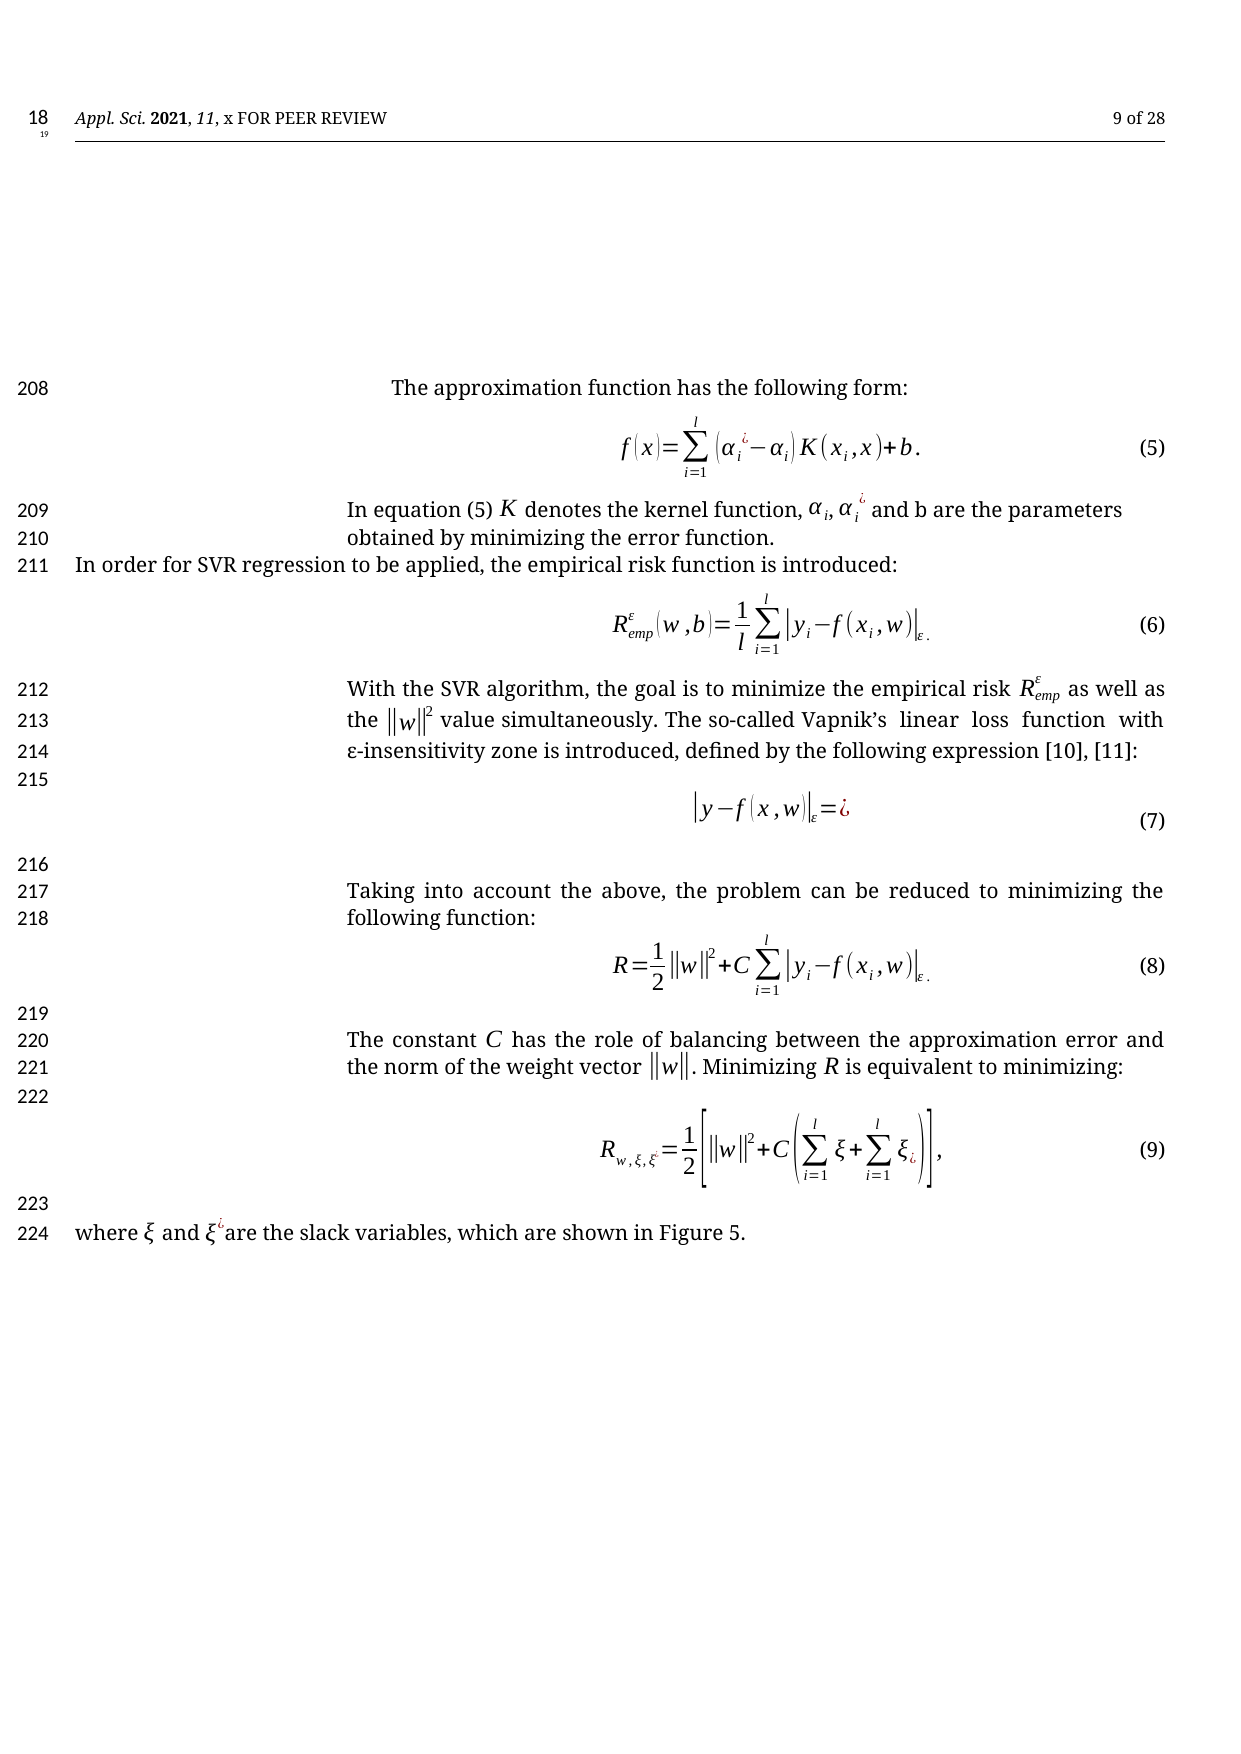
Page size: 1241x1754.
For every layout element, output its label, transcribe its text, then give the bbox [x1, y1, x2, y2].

table_header (5) [1120, 401, 1165, 493]
text Taking into account the above, the problem can be reduced to minimizing the following function: [347, 877, 1165, 931]
table_header [347, 931, 1120, 999]
text In order for SVR regression to be applied, the empirical risk function is introduced: [75, 551, 1165, 578]
table_header (9) [1120, 1109, 1165, 1190]
table_header (7) [1120, 791, 1165, 850]
text With the SVR algorithm, the goal is to minimize the empirical risk as well as the value simultaneously. The so-called Vapnik’s linear loss function with ε-insensitivity zone is introduced, defined by the following expression [10], [11]: [347, 670, 1165, 764]
text The constant has the role of balancing between the approximation error and the norm of the weight vector . Minimizing is equivalent to minimizing: [347, 1026, 1165, 1082]
text where and are the slack variables, which are shown in Figure 5. [75, 1219, 1165, 1246]
table_header [347, 791, 1120, 850]
table_header [347, 401, 1120, 493]
table_header (6) [1120, 578, 1165, 670]
text The approximation function has the following form: [347, 374, 1165, 401]
table_header (8) [1120, 931, 1165, 999]
text In equation (5) denotes the kernel function, , and b are the parameters obtained by minimizing the error function. [347, 493, 1165, 551]
table_header [347, 578, 1120, 670]
table_header [347, 1109, 1120, 1190]
